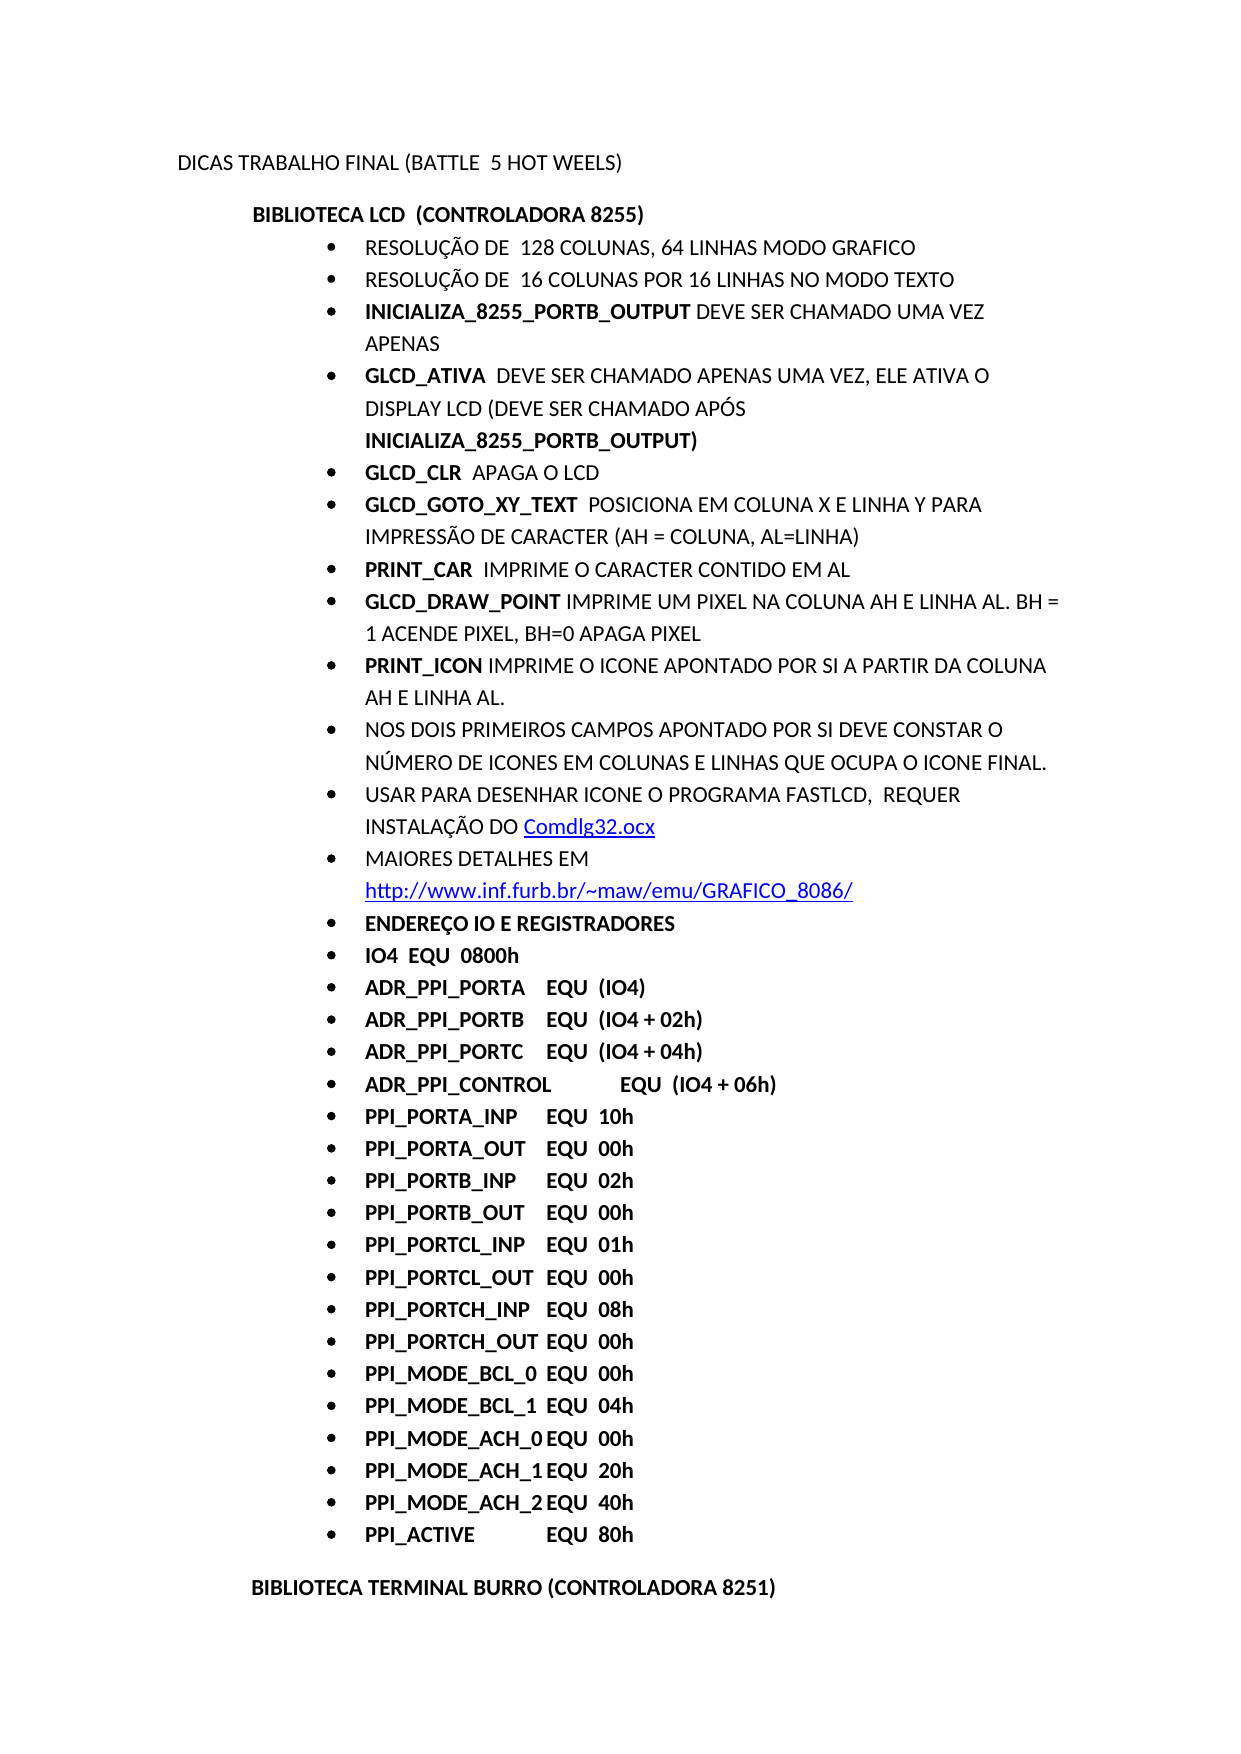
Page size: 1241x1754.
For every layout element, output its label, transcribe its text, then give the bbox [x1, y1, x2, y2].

list GLCD_CLR APAGA O LCD [327, 458, 1063, 486]
list PPI_MODE_BCL_0 EQU 00h [327, 1359, 1063, 1387]
list NOS DOIS PRIMEIROS CAMPOS APONTADO POR SI DEVE CONSTAR O NÚMERO DE ICONES EM COLUNAS E LINHAS QUE OCUPA O ICONE FINAL. [327, 716, 1063, 776]
list PPI_PORTCH_INP EQU 08h [327, 1295, 1063, 1323]
list PPI_MODE_ACH_0 EQU 00h [327, 1424, 1063, 1452]
list PPI_MODE_BCL_1 EQU 04h [327, 1392, 1063, 1419]
list PPI_PORTCL_INP EQU 01h [327, 1231, 1063, 1259]
list RESOLUÇÃO DE 128 COLUNAS, 64 LINHAS MODO GRAFICO [327, 233, 1063, 261]
list ADR_PPI_PORTB EQU (IO4 + 02h) [327, 1005, 1063, 1033]
list PPI_PORTCL_OUT EQU 00h [327, 1263, 1063, 1291]
list INICIALIZA_8255_PORTB_OUTPUT DEVE SER CHAMADO UMA VEZ APENAS [327, 297, 1063, 357]
list RESOLUÇÃO DE 16 COLUNAS POR 16 LINHAS NO MODO TEXTO [327, 265, 1063, 293]
list PPI_PORTCH_OUT EQU 00h [327, 1327, 1063, 1355]
list PPI_MODE_ACH_2 EQU 40h [327, 1488, 1063, 1516]
list GLCD_GOTO_XY_TEXT POSICIONA EM COLUNA X E LINHA Y PARA IMPRESSÃO DE CARACTER (AH = COLUNA, AL=LINHA) [327, 490, 1063, 551]
list PPI_PORTB_OUT EQU 00h [327, 1198, 1063, 1226]
list PRINT_CAR IMPRIME O CARACTER CONTIDO EM AL [327, 555, 1063, 583]
list PPI_PORTA_INP EQU 10h [327, 1102, 1063, 1130]
list IO4 EQU 0800h [327, 941, 1063, 969]
list ADR_PPI_PORTC EQU (IO4 + 04h) [327, 1037, 1063, 1066]
list PPI_PORTA_OUT EQU 00h [327, 1134, 1063, 1162]
list GLCD_DRAW_POINT IMPRIME UM PIXEL NA COLUNA AH E LINHA AL. BH = 1 ACENDE PIXEL, BH=0 APAGA PIXEL [327, 587, 1063, 647]
list PPI_PORTB_INP EQU 02h [327, 1166, 1063, 1194]
text BIBLIOTECA TERMINAL BURRO (CONTROLADORA 8251) [177, 1573, 1063, 1601]
list PPI_ACTIVE EQU 80h [327, 1520, 1063, 1548]
list PRINT_ICON IMPRIME O ICONE APONTADO POR SI A PARTIR DA COLUNA AH E LINHA AL. [327, 651, 1063, 711]
list GLCD_ATIVA DEVE SER CHAMADO APENAS UMA VEZ, ELE ATIVA O DISPLAY LCD (DEVE SER CHAMADO APÓS INICIALIZA_8255_PORTB_OUTPUT) [327, 362, 1063, 454]
list USAR PARA DESENHAR ICONE O PROGRAMA FASTLCD, REQUER INSTALAÇÃO DO Comdlg32.ocx [327, 780, 1063, 840]
list ADR_PPI_CONTROL EQU (IO4 + 06h) [327, 1070, 1063, 1098]
list BIBLIOTECA LCD (CONTROLADORA 8255) [252, 201, 1063, 229]
list MAIORES DETALHES EM http://www.inf.furb.br/~maw/emu/GRAFICO_8086/ [327, 844, 1063, 904]
list ENDEREÇO IO E REGISTRADORES [327, 909, 1063, 937]
text DICAS TRABALHO FINAL (BATTLE 5 HOT WEELS) [177, 148, 1063, 176]
list PPI_MODE_ACH_1 EQU 20h [327, 1456, 1063, 1484]
list ADR_PPI_PORTA EQU (IO4) [327, 973, 1063, 1001]
